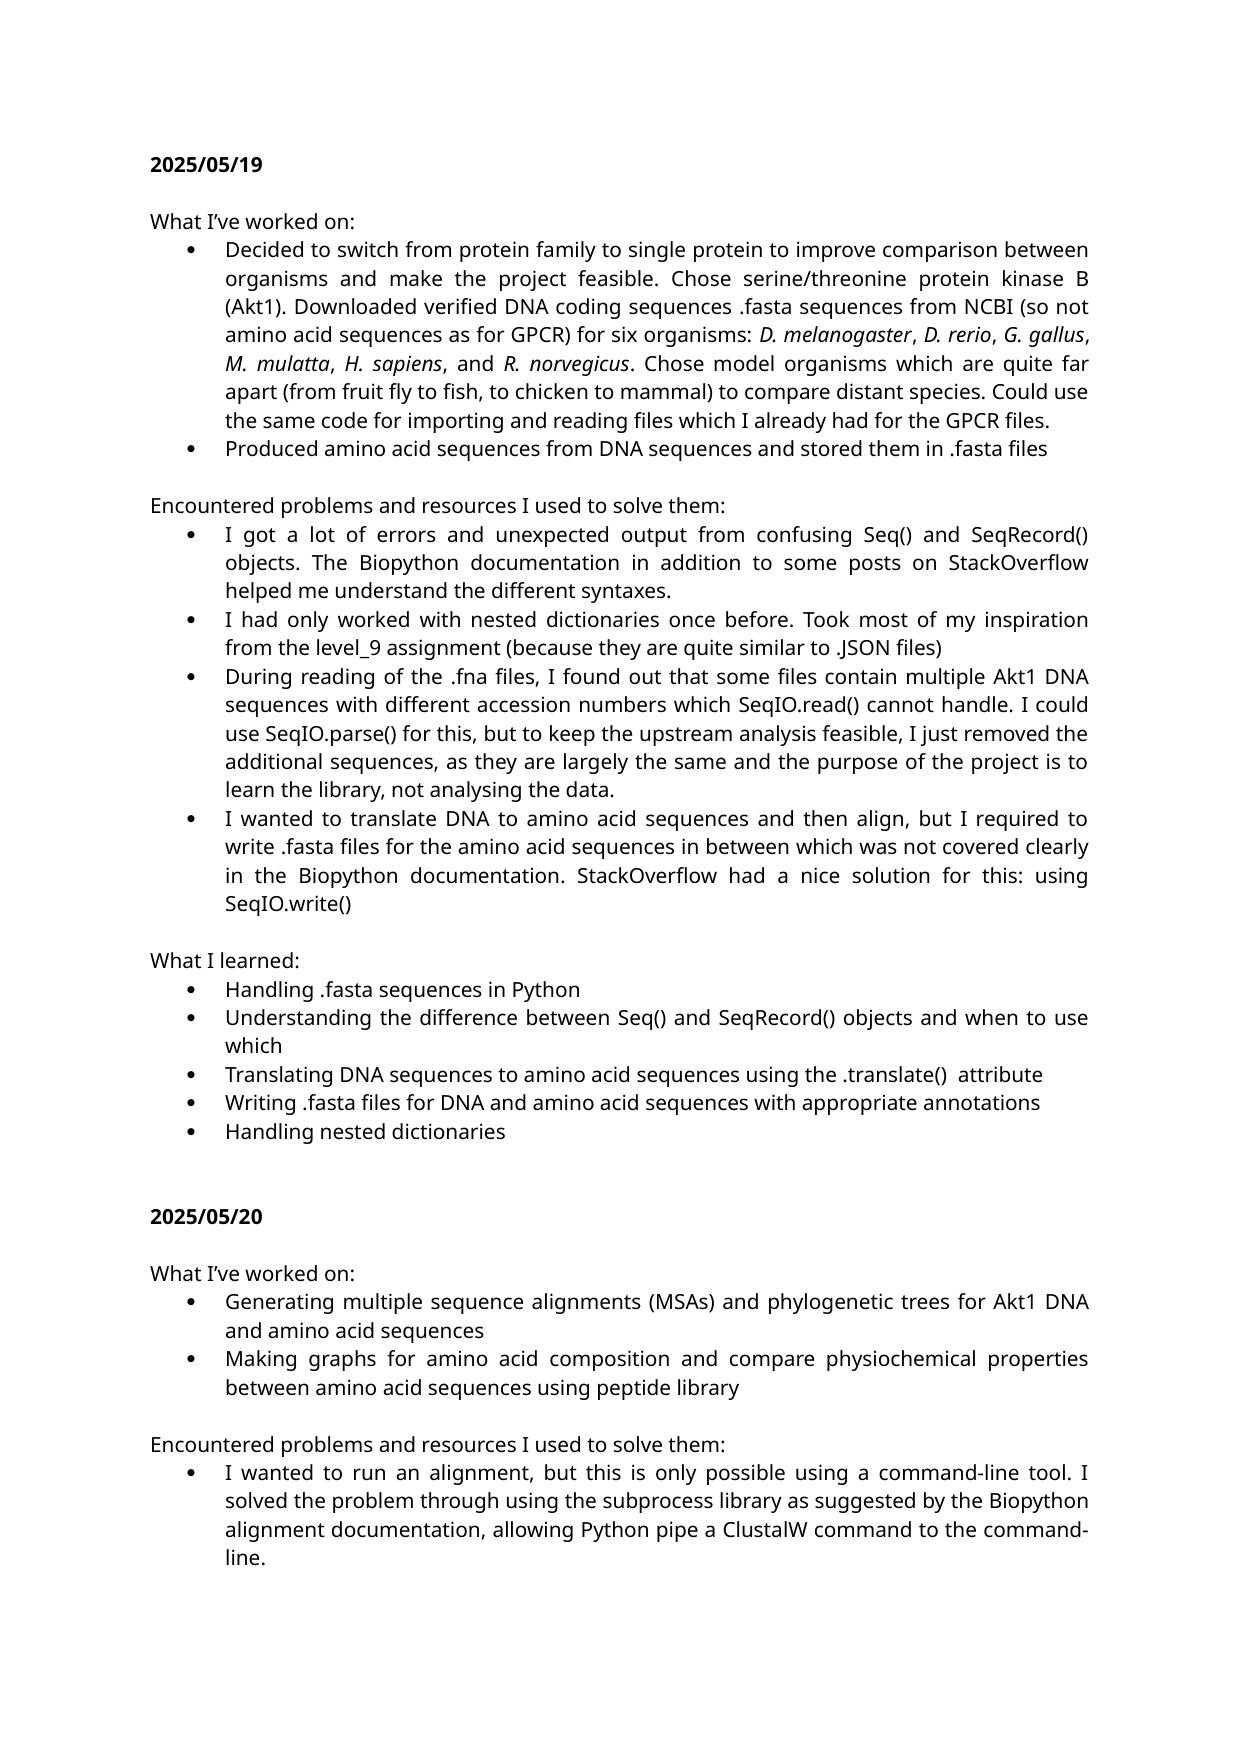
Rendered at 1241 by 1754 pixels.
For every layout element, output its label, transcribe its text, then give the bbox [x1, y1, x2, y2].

list Produced amino acid sequences from DNA sequences and stored them in .fasta files [187, 434, 1090, 463]
list Understanding the difference between Seq() and SeqRecord() objects and when to use which [187, 1003, 1090, 1060]
list I had only worked with nested dictionaries once before. Took most of my inspiration from the level_9 assignment (because they are quite similar to .JSON files) [187, 605, 1090, 662]
list Handling nested dictionaries [187, 1117, 1090, 1145]
list Writing .fasta files for DNA and amino acid sequences with appropriate annotations [187, 1088, 1090, 1117]
list Handling .fasta sequences in Python [187, 975, 1090, 1003]
list Decided to switch from protein family to single protein to improve comparison between organisms and make the project feasible. Chose serine/threonine protein kinase B (Akt1). Downloaded verified DNA coding sequences .fasta sequences from NCBI (so not amino acid sequences as for GPCR) for six organisms: D. melanogaster, D. rerio, G. gallus, M. mulatta, H. sapiens, and R. norvegicus. Chose model organisms which are quite far apart (from fruit fly to fish, to chicken to mammal) to compare distant species. Could use the same code for importing and reading files which I already had for the GPCR files. [187, 235, 1090, 434]
text What I’ve worked on: [150, 1259, 1090, 1287]
list During reading of the .fna files, I found out that some files contain multiple Akt1 DNA sequences with different accession numbers which SeqIO.read() cannot handle. I could use SeqIO.parse() for this, but to keep the upstream analysis feasible, I just removed the additional sequences, as they are largely the same and the purpose of the project is to learn the library, not analysing the data. [187, 662, 1090, 804]
list I wanted to translate DNA to amino acid sequences and then align, but I required to write .fasta files for the amino acid sequences in between which was not covered clearly in the Biopython documentation. StackOverflow had a nice solution for this: using SeqIO.write() [187, 804, 1090, 918]
text 2025/05/20 [150, 1202, 1090, 1231]
list I got a lot of errors and unexpected output from confusing Seq() and SeqRecord() objects. The Biopython documentation in addition to some posts on StackOverflow helped me understand the different syntaxes. [187, 520, 1090, 605]
list I wanted to run an alignment, but this is only possible using a command-line tool. I solved the problem through using the subprocess library as suggested by the Biopython alignment documentation, allowing Python pipe a ClustalW command to the command-line. [187, 1458, 1090, 1572]
list Generating multiple sequence alignments (MSAs) and phylogenetic trees for Akt1 DNA and amino acid sequences [187, 1287, 1090, 1344]
text Encountered problems and resources I used to solve them: [150, 1430, 1090, 1458]
list Translating DNA sequences to amino acid sequences using the .translate() attribute [187, 1060, 1090, 1088]
text What I learned: [150, 946, 1090, 975]
list Making graphs for amino acid composition and compare physiochemical properties between amino acid sequences using peptide library [187, 1344, 1090, 1401]
text Encountered problems and resources I used to solve them: [150, 491, 1090, 520]
text 2025/05/19 [150, 150, 1090, 178]
text What I’ve worked on: [150, 207, 1090, 235]
